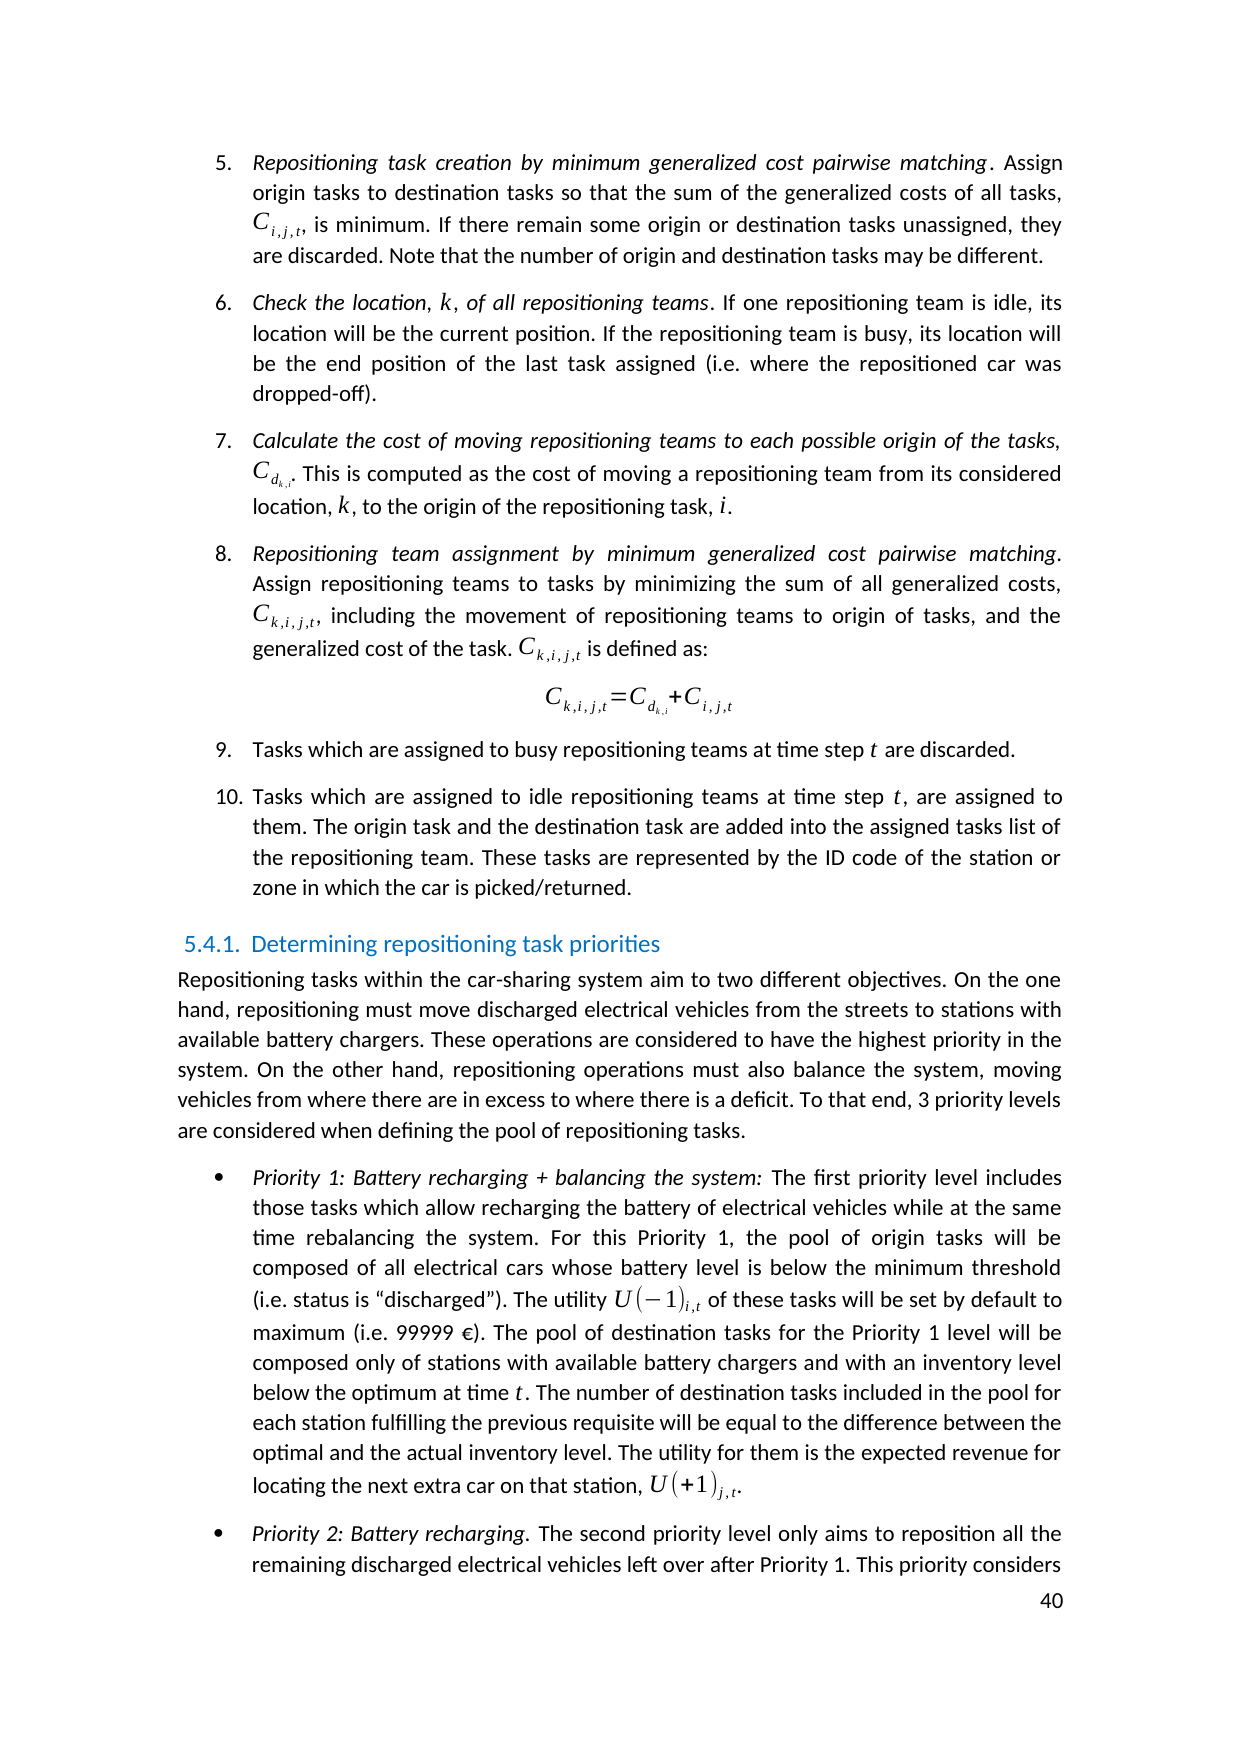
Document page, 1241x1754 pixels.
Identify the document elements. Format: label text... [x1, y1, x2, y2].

list Repositioning task creation by minimum generalized cost pairwise matching. Assign origin tasks to destination tasks so that the sum of the generalized costs of all tasks, , is minimum. If there remain some origin or destination tasks unassigned, they are discarded. Note that the number of origin and destination tasks may be different. [215, 148, 1063, 269]
list Tasks which are assigned to busy repositioning teams at time step are discarded. [215, 735, 1063, 763]
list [214, 1519, 1063, 1578]
list Calculate the cost of moving repositioning teams to each possible origin of the tasks, . This is computed as the cost of moving a repositioning team from its considered location, , to the origin of the repositioning task, . [215, 426, 1063, 520]
list Priority 1: Battery recharging + balancing the system: The first priority level includes those tasks which allow recharging the battery of electrical vehicles while at the same time rebalancing the system. For this Priority 1, the pool of origin tasks will be composed of all electrical cars whose battery level is below the minimum threshold (i.e. status is “discharged”). The utility of these tasks will be set by default to maximum (i.e. 99999 €). The pool of destination tasks for the Priority 1 level will be composed only of stations with available battery chargers and with an inventory level below the optimum at time . The number of destination tasks included in the pool for each station fulfilling the previous requisite will be equal to the difference between the optimal and the actual inventory level. The utility for them is the expected revenue for locating the next extra car on that station, . [215, 1163, 1063, 1501]
text Repositioning tasks within the car-sharing system aim to two different objectives. On the one hand, repositioning must move discharged electrical vehicles from the streets to stations with available battery chargers. These operations are considered to have the highest priority in the system. On the other hand, repositioning operations must also balance the system, moving vehicles from where there are in excess to where there is a deficit. To that end, 3 priority levels are considered when defining the pool of repositioning tasks. [177, 965, 1063, 1144]
list Tasks which are assigned to idle repositioning teams at time step , are assigned to them. The origin task and the destination task are added into the assigned tasks list of the repositioning team. These tasks are represented by the ID code of the station or zone in which the car is picked/returned. [215, 782, 1063, 901]
list Repositioning team assignment by minimum generalized cost pairwise matching. Assign repositioning teams to tasks by minimizing the sum of all generalized costs, , including the movement of repositioning teams to origin of tasks, and the generalized cost of the task. is defined as: [215, 539, 1063, 664]
subtitle Determining repositioning task priorities [184, 928, 1063, 958]
list Check the location, , of all repositioning teams. If one repositioning team is idle, its location will be the current position. If the repositioning team is busy, its location will be the end position of the last task assigned (i.e. where the repositioned car was dropped-off). [215, 288, 1063, 407]
